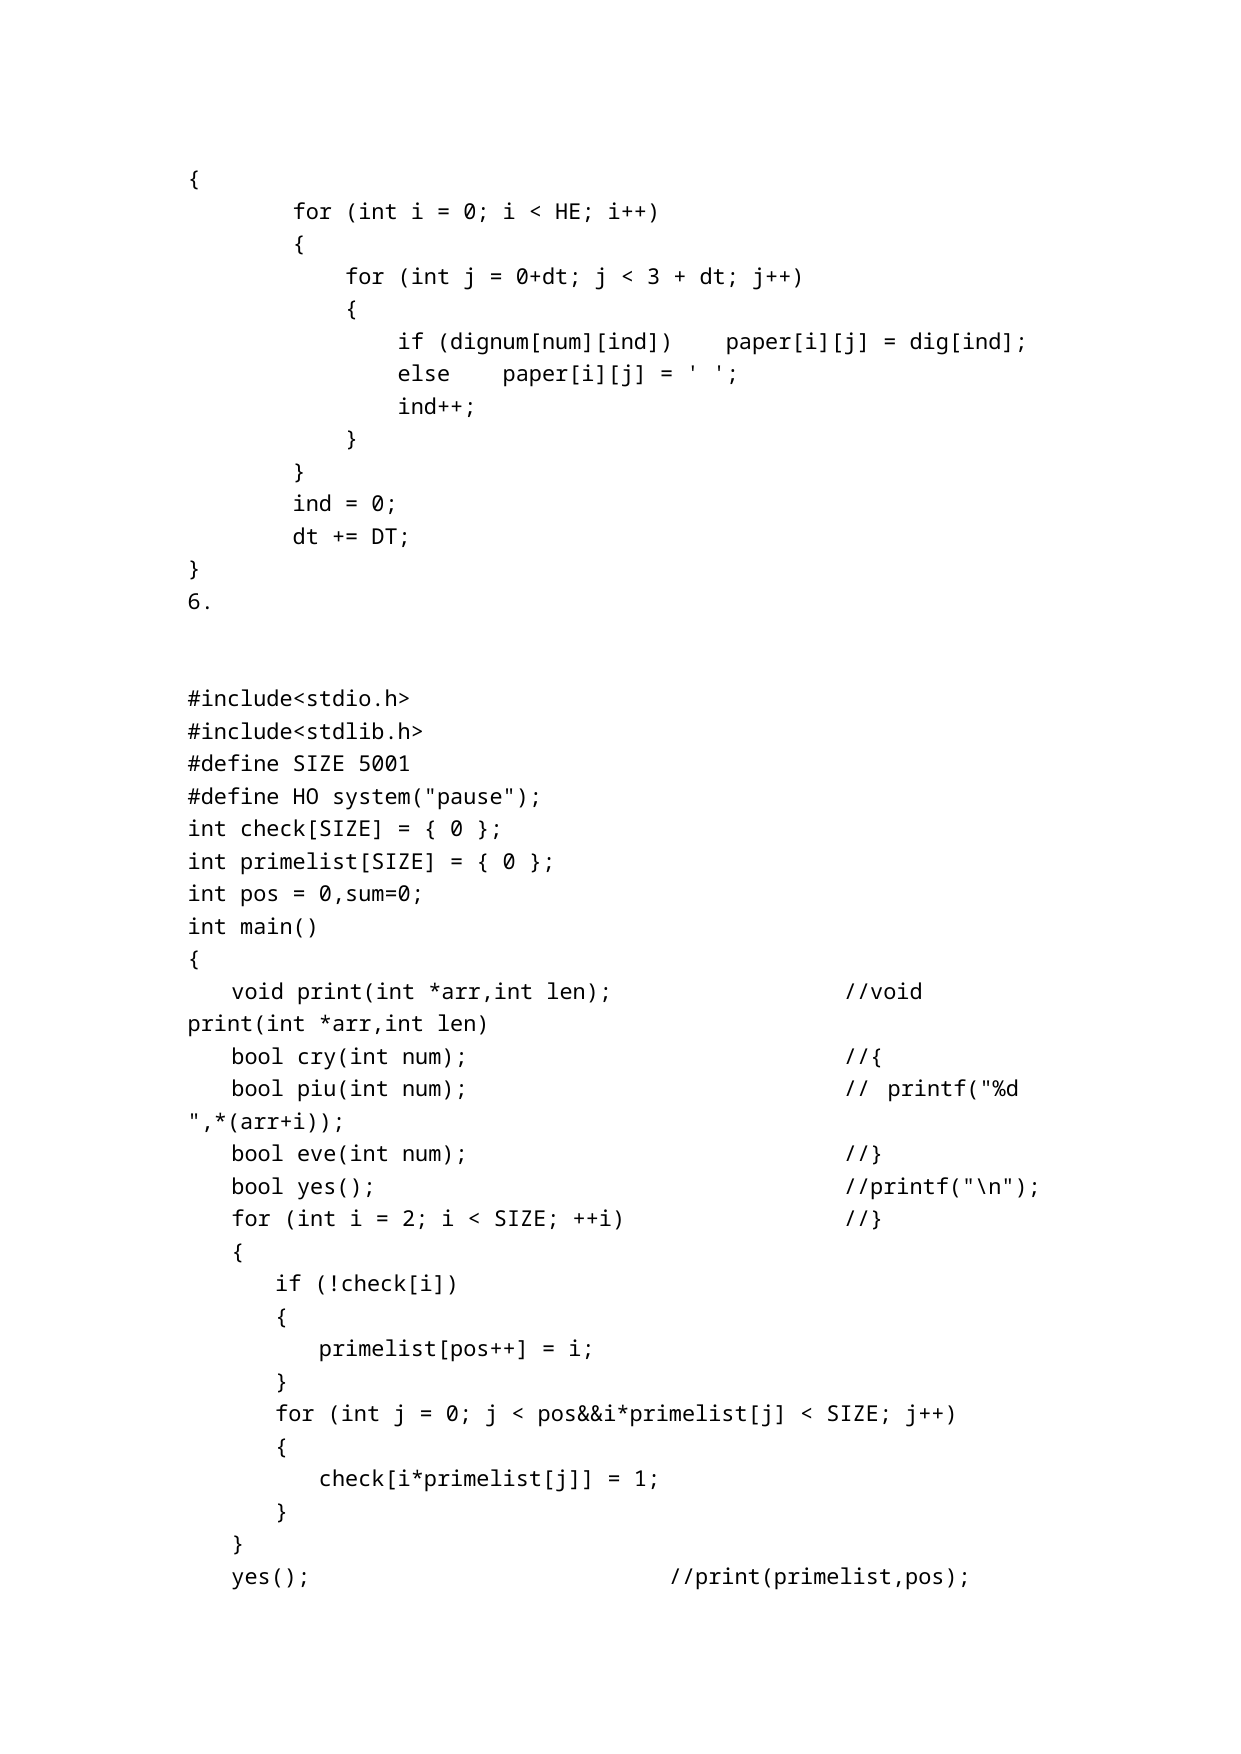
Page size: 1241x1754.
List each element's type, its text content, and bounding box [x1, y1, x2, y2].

text } [187, 1494, 1053, 1527]
text int main() [187, 909, 1053, 942]
text bool cry(int num); //{ [187, 1039, 1053, 1072]
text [187, 162, 1053, 584]
text for (int i = 2; i < SIZE; ++i) //} [187, 1202, 1053, 1234]
text yes(); //print(primelist,pos); [187, 1559, 1053, 1592]
text #define HO system("pause"); [187, 779, 1053, 812]
text #define SIZE 5001 [187, 747, 1053, 779]
text 6. [187, 584, 1053, 617]
text } [187, 1364, 1053, 1397]
text for (int j = 0; j < pos&&i*primelist[j] < SIZE; j++) [187, 1397, 1053, 1429]
text int primelist[SIZE] = { 0 }; [187, 844, 1053, 877]
text { [187, 942, 1053, 974]
text void print(int *arr,int len); //void print(int *arr,int len) [187, 974, 1053, 1039]
text int pos = 0,sum=0; [187, 877, 1053, 909]
text check[i*primelist[j]] = 1; [187, 1462, 1053, 1494]
text { [187, 1429, 1053, 1462]
text bool piu(int num); // printf("%d ",*(arr+i)); [187, 1072, 1053, 1137]
text #include<stdlib.h> [187, 714, 1053, 747]
text { [187, 1234, 1053, 1267]
text bool eve(int num); //} [187, 1137, 1053, 1169]
text if (!check[i]) [187, 1267, 1053, 1299]
text } [187, 1527, 1053, 1559]
text primelist[pos++] = i; [187, 1332, 1053, 1364]
text #include<stdio.h> [187, 682, 1053, 714]
text { [187, 1299, 1053, 1332]
text int check[SIZE] = { 0 }; [187, 812, 1053, 844]
text bool yes(); //printf("\n"); [187, 1169, 1053, 1202]
